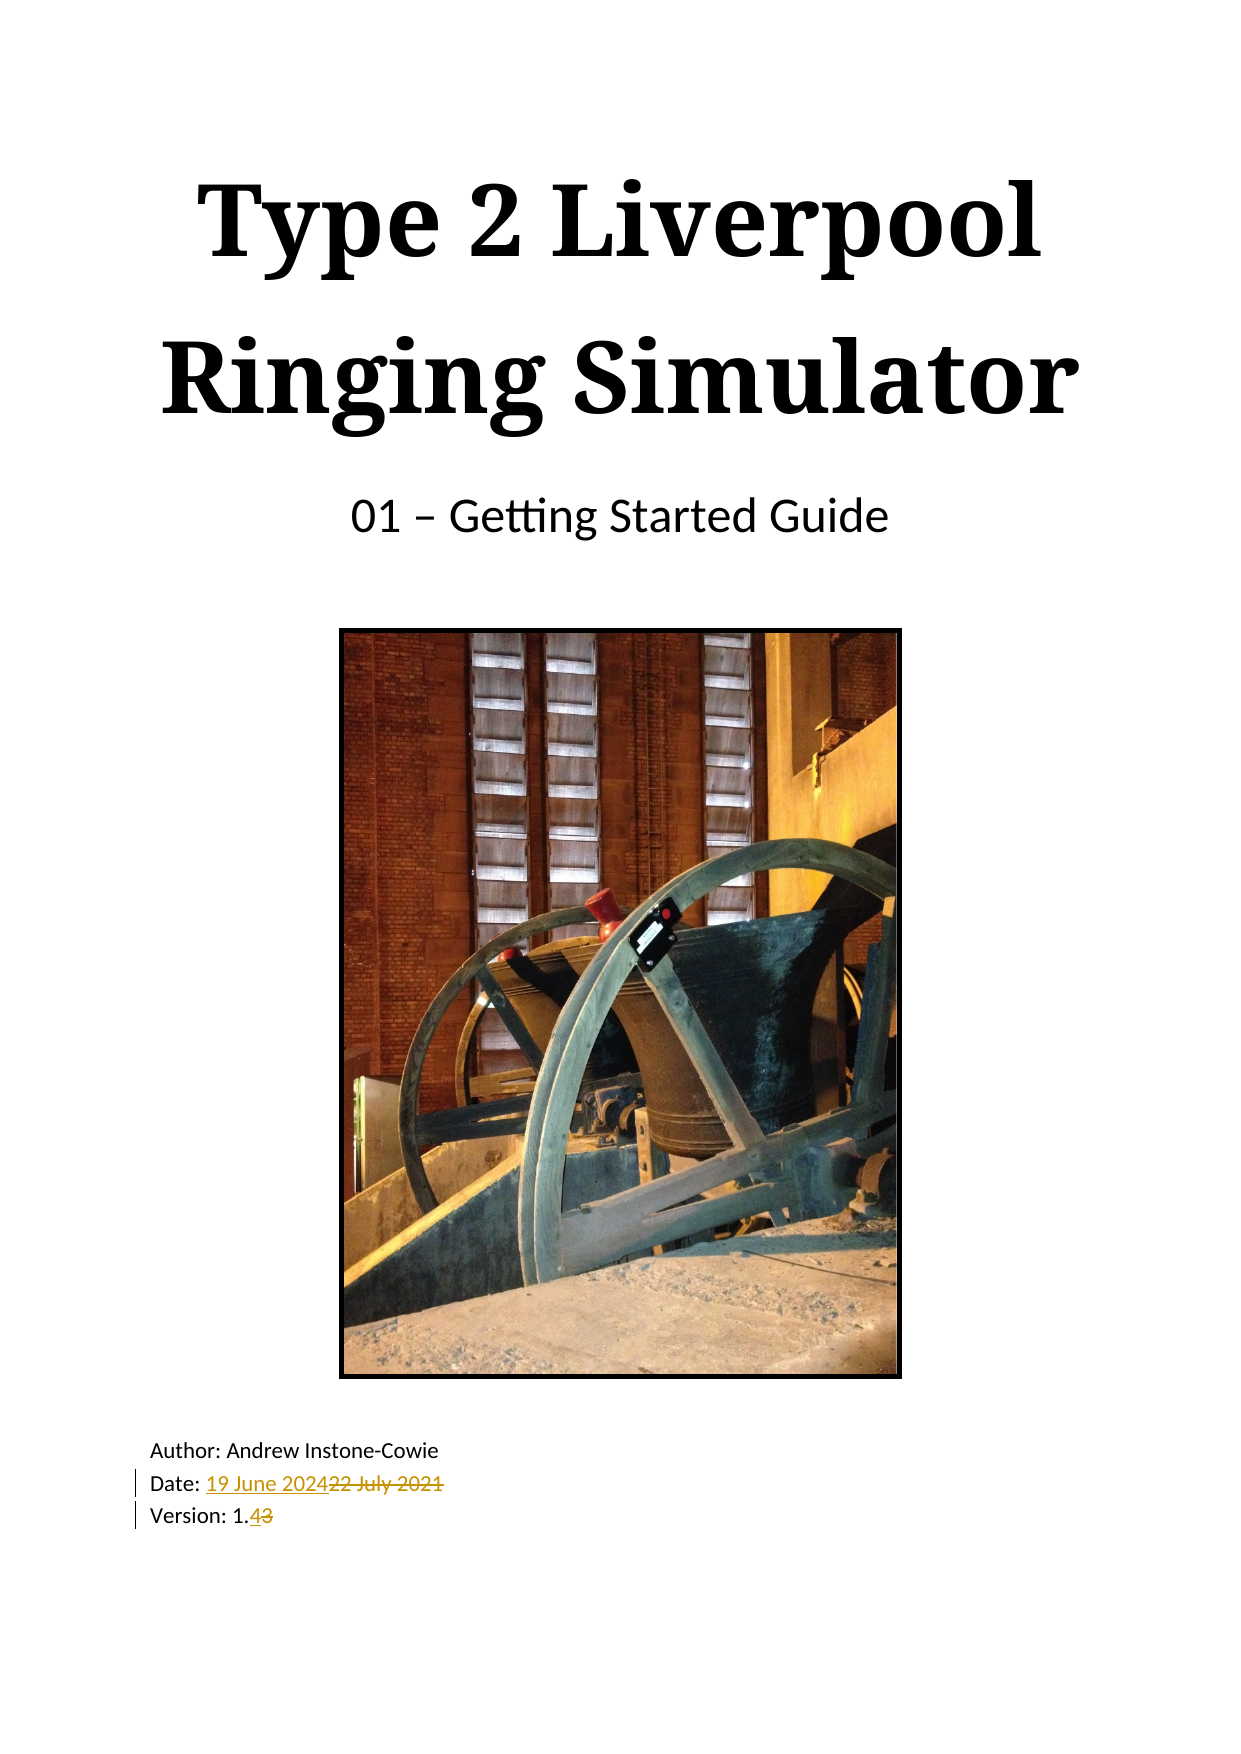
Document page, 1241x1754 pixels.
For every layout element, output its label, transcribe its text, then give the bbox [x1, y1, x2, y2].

picture [344, 633, 897, 1374]
text Date: [150, 1469, 1090, 1497]
text Type 2 Liverpool Ringing Simulator [150, 150, 1090, 443]
text 01 – Getting Started Guide [150, 484, 1090, 545]
text Author: Andrew Instone-Cowie [150, 1436, 1090, 1464]
text Version: 1. [150, 1501, 1090, 1529]
